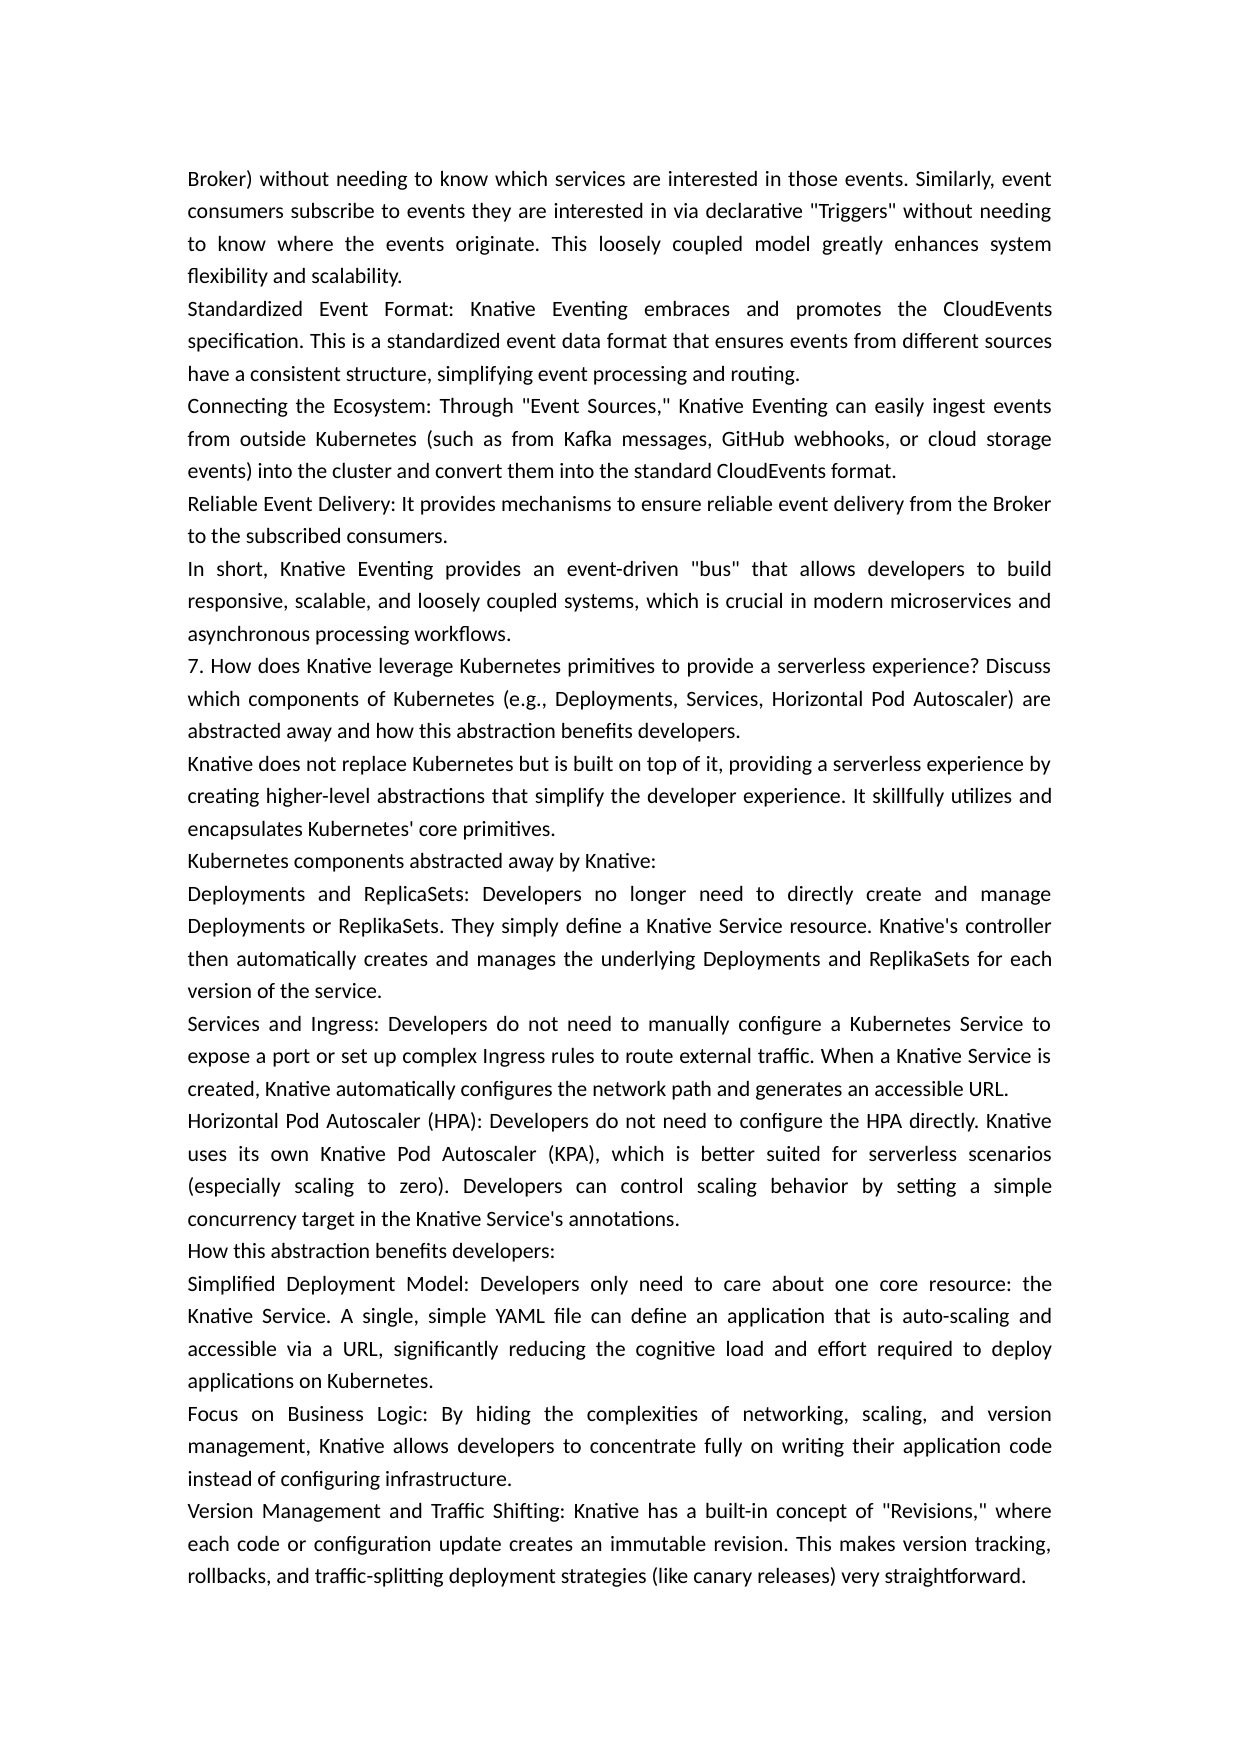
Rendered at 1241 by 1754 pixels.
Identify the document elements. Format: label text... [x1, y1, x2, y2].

text In short, Knative Eventing provides an event-driven "bus" that allows developers to build responsive, scalable, and loosely coupled systems, which is crucial in modern microservices and asynchronous processing workflows. [187, 552, 1053, 649]
text Horizontal Pod Autoscaler (HPA): Developers do not need to configure the HPA directly. Knative uses its own Knative Pod Autoscaler (KPA), which is better suited for serverless scenarios (especially scaling to zero). Developers can control scaling behavior by setting a simple concurrency target in the Knative Service's annotations. [187, 1104, 1053, 1234]
text How this abstraction benefits developers: [187, 1234, 1053, 1267]
text 7. How does Knative leverage Kubernetes primitives to provide a serverless experience? Discuss which components of Kubernetes (e.g., Deployments, Services, Horizontal Pod Autoscaler) are abstracted away and how this abstraction benefits developers. [187, 649, 1053, 747]
text Simplified Deployment Model: Developers only need to care about one core resource: the Knative Service. A single, simple YAML file can define an application that is auto-scaling and accessible via a URL, significantly reducing the cognitive load and effort required to deploy applications on Kubernetes. [187, 1267, 1053, 1397]
text Version Management and Traffic Shifting: Knative has a built-in concept of "Revisions," where each code or configuration update creates an immutable revision. This makes version tracking, rollbacks, and traffic-splitting deployment strategies (like canary releases) very straightforward. [187, 1494, 1053, 1592]
text Focus on Business Logic: By hiding the complexities of networking, scaling, and version management, Knative allows developers to concentrate fully on writing their application code instead of configuring infrastructure. [187, 1397, 1053, 1494]
text Standardized Event Format: Knative Eventing embraces and promotes the CloudEvents specification. This is a standardized event data format that ensures events from different sources have a consistent structure, simplifying event processing and routing. [187, 292, 1053, 389]
text Reliable Event Delivery: It provides mechanisms to ensure reliable event delivery from the Broker to the subscribed consumers. [187, 487, 1053, 552]
text Kubernetes components abstracted away by Knative: [187, 844, 1053, 877]
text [187, 162, 1053, 292]
text Services and Ingress: Developers do not need to manually configure a Kubernetes Service to expose a port or set up complex Ingress rules to route external traffic. When a Knative Service is created, Knative automatically configures the network path and generates an accessible URL. [187, 1007, 1053, 1104]
text Connecting the Ecosystem: Through "Event Sources," Knative Eventing can easily ingest events from outside Kubernetes (such as from Kafka messages, GitHub webhooks, or cloud storage events) into the cluster and convert them into the standard CloudEvents format. [187, 389, 1053, 487]
text Knative does not replace Kubernetes but is built on top of it, providing a serverless experience by creating higher-level abstractions that simplify the developer experience. It skillfully utilizes and encapsulates Kubernetes' core primitives. [187, 747, 1053, 844]
text Deployments and ReplicaSets: Developers no longer need to directly create and manage Deployments or ReplikaSets. They simply define a Knative Service resource. Knative's controller then automatically creates and manages the underlying Deployments and ReplikaSets for each version of the service. [187, 877, 1053, 1007]
